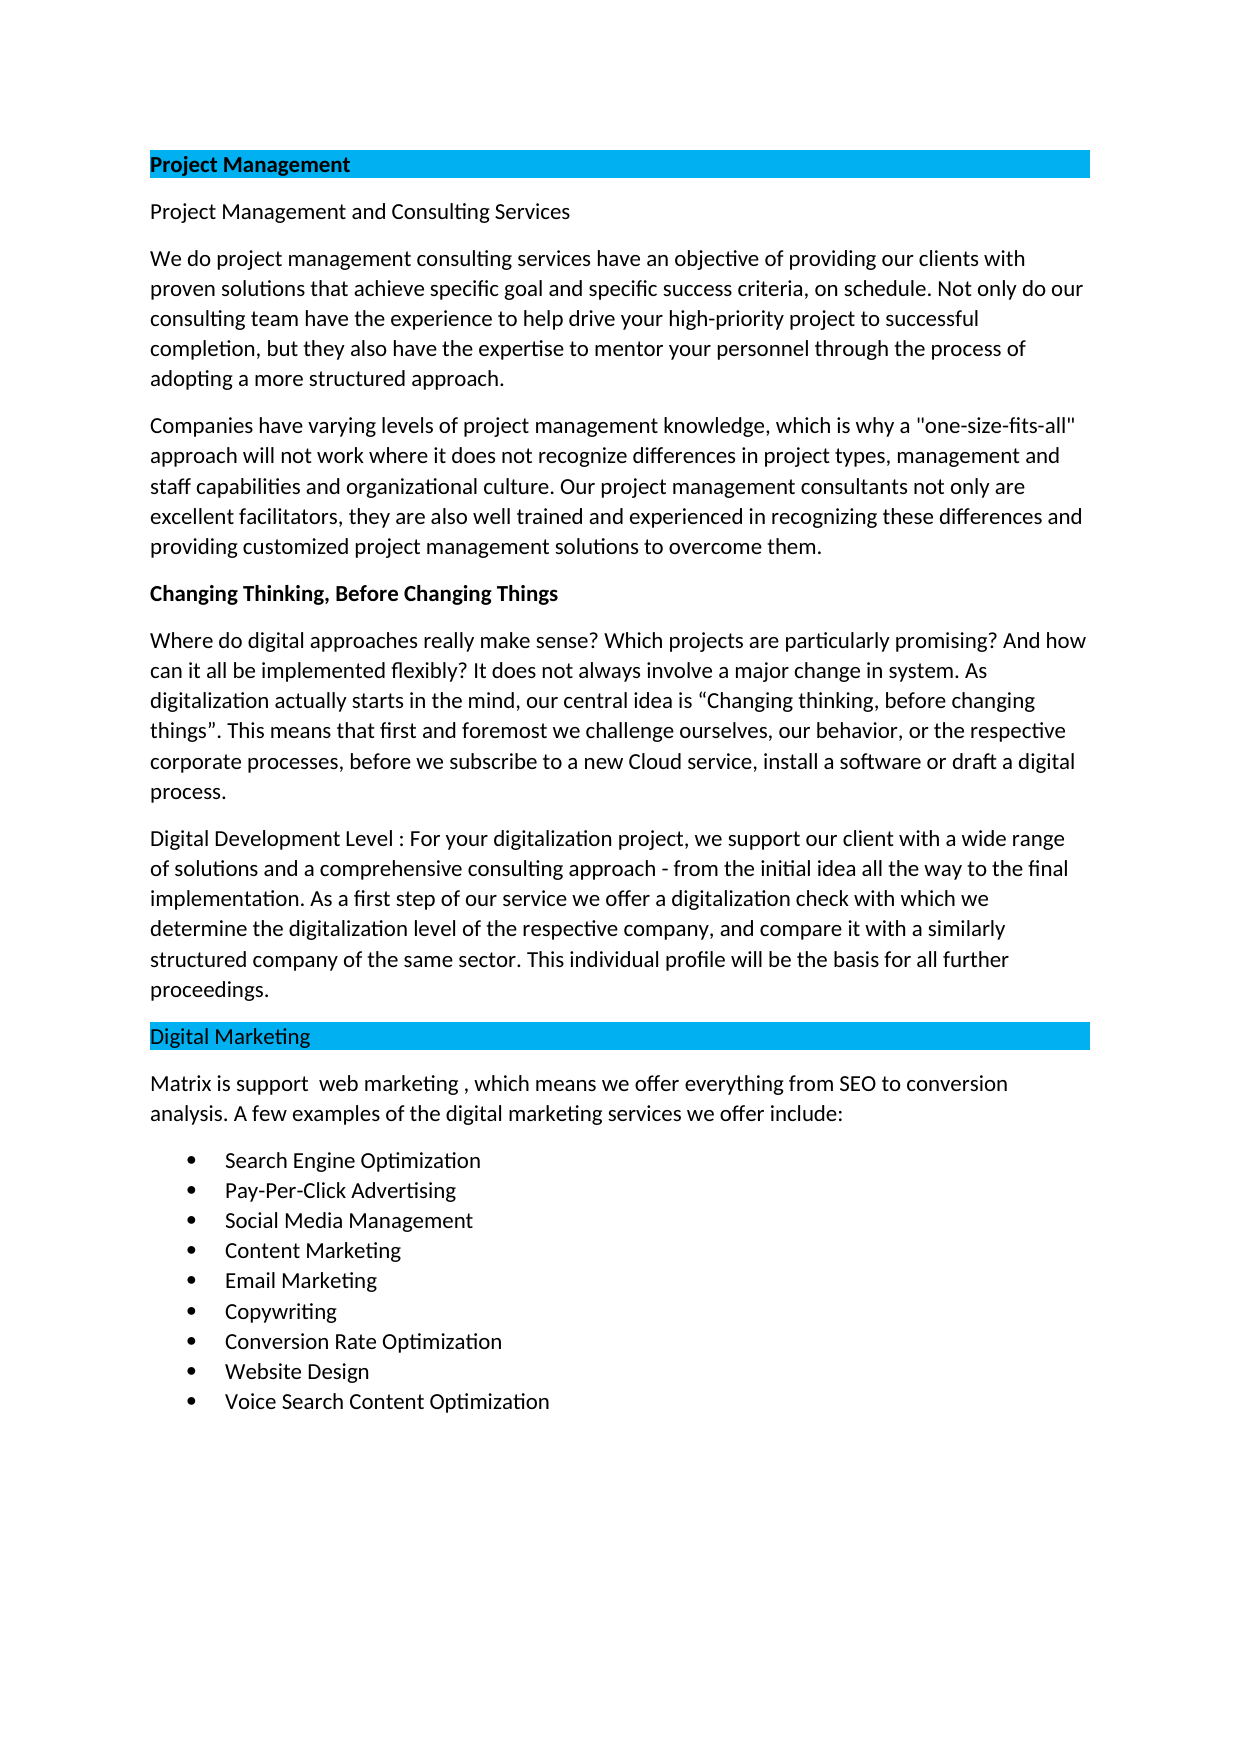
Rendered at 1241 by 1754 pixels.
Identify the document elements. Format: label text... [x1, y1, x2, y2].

text Project Management [150, 150, 1090, 178]
list Conversion Rate Optimization [187, 1327, 1090, 1355]
list Copywriting [187, 1297, 1090, 1325]
list Social Media Management [187, 1206, 1090, 1234]
text Companies have varying levels of project management knowledge, which is why a "one-size-fits-all" approach will not work where it does not recognize differences in project types, management and staff capabilities and organizational culture. Our project management consultants not only are excellent facilitators, they are also well trained and experienced in recognizing these differences and providing customized project management solutions to overcome them. [150, 411, 1090, 560]
text Where do digital approaches really make sense? Which projects are particularly promising? And how can it all be implemented flexibly? It does not always involve a major change in system. As digitalization actually starts in the mind, our central idea is “Changing thinking, before changing things”. This means that first and foremost we challenge ourselves, our behavior, or the respective corporate processes, before we subscribe to a new Cloud service, install a software or draft a digital process. [150, 626, 1090, 805]
text Changing Thinking, Before Changing Things [150, 579, 1090, 607]
text Matrix is support web marketing , which means we offer everything from SEO to conversion analysis. A few examples of the digital marketing services we offer include: [150, 1069, 1090, 1127]
list Website Design [187, 1357, 1090, 1385]
text We do project management consulting services have an objective of providing our clients with proven solutions that achieve specific goal and specific success criteria, on schedule. Not only do our consulting team have the experience to help drive your high-priority project to successful completion, but they also have the expertise to mentor your personnel through the process of adopting a more structured approach. [150, 244, 1090, 393]
list Email Marketing [187, 1267, 1090, 1295]
list Search Engine Optimization [187, 1146, 1090, 1174]
text Digital Development Level : For your digitalization project, we support our client with a wide range of solutions and a comprehensive consulting approach - from the initial idea all the way to the final implementation. As a first step of our service we offer a digitalization check with which we determine the digitalization level of the respective company, and compare it with a similarly structured company of the same sector. This individual profile will be the basis for all further proceedings. [150, 824, 1090, 1003]
list Pay-Per-Click Advertising [187, 1176, 1090, 1204]
list Voice Search Content Optimization [187, 1387, 1090, 1416]
text Digital Marketing [150, 1022, 1090, 1050]
list Content Marketing [187, 1236, 1090, 1264]
text Project Management and Consulting Services [150, 197, 1090, 225]
